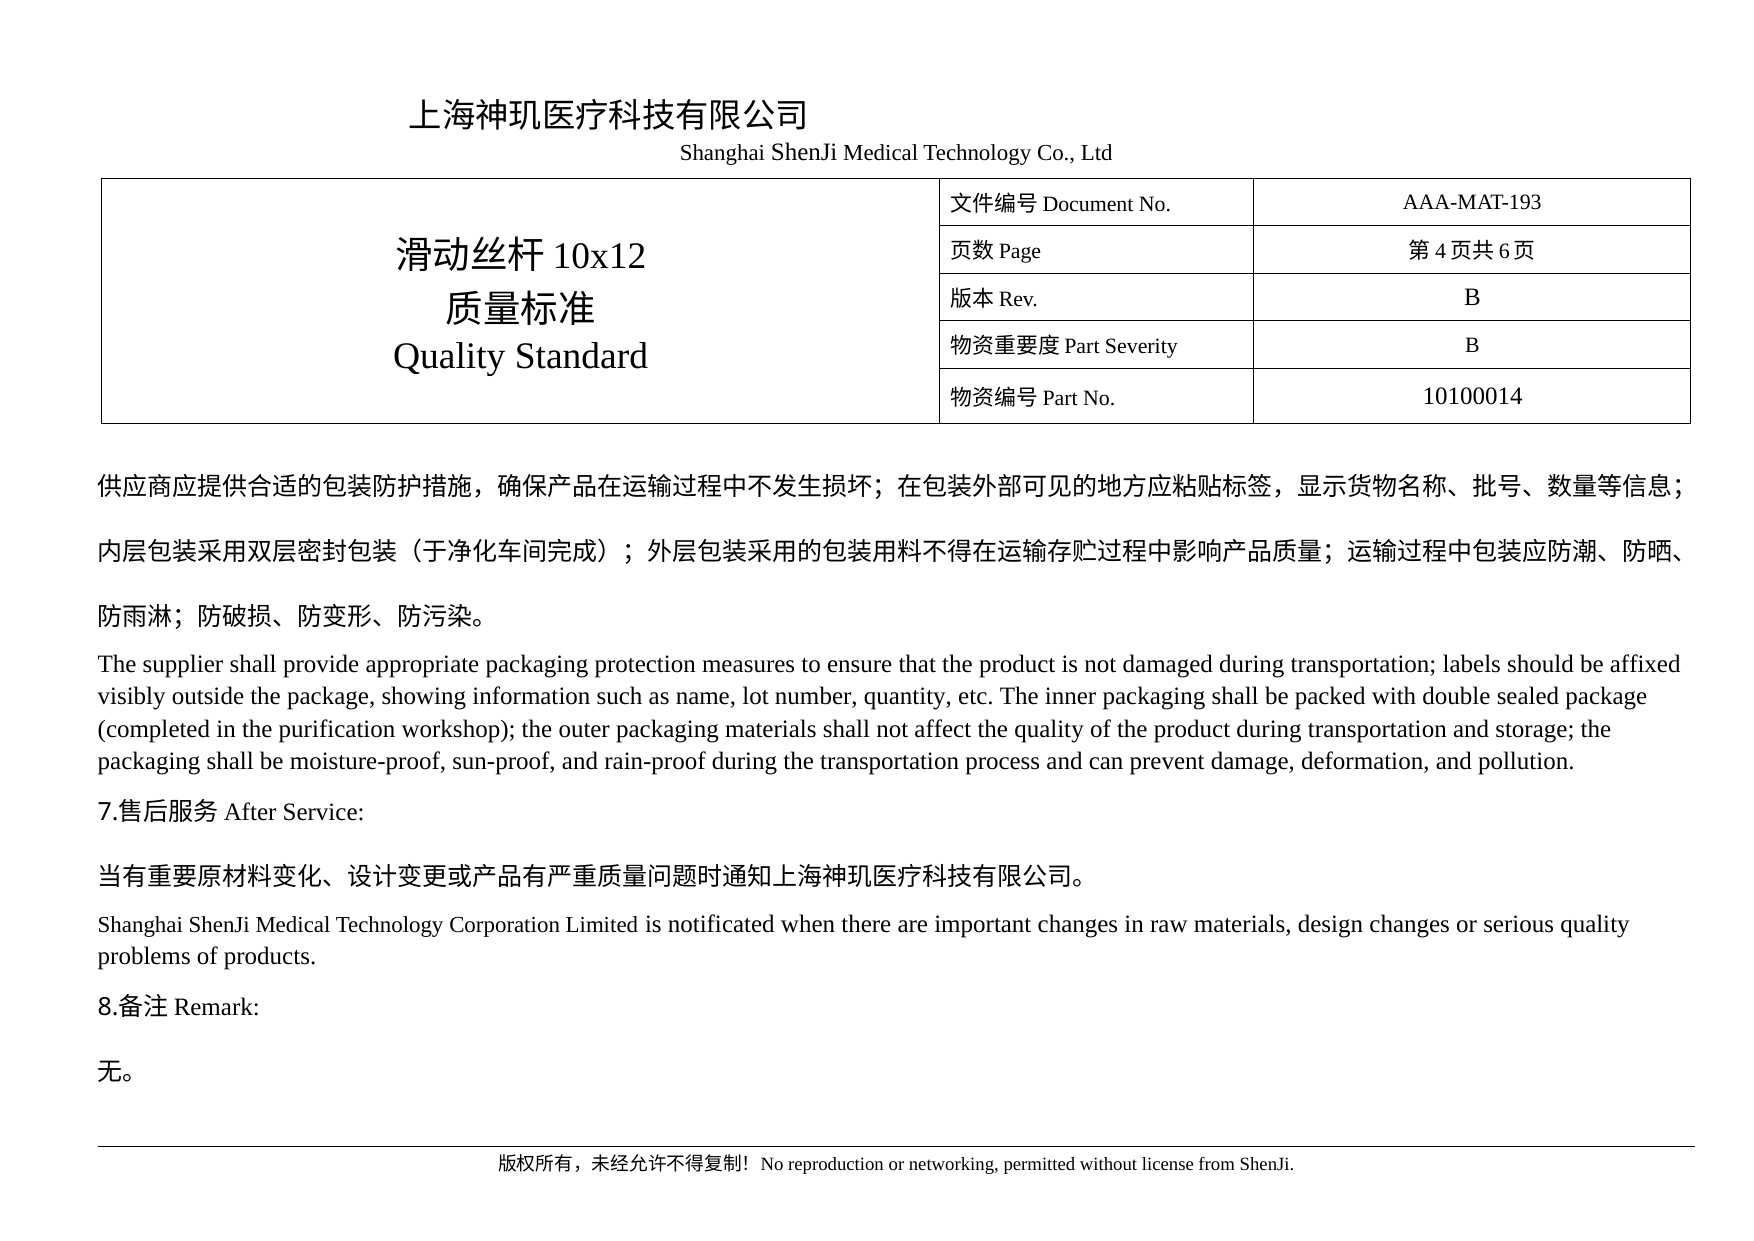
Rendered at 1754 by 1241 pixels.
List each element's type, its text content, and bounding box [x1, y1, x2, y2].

text 当有重要原材料变化、设计变更或产品有严重质量问题时通知上海神玑医疗科技有限公司。 [97, 842, 1711, 907]
text 8.备注Remark: [97, 972, 1681, 1037]
text The supplier shall provide appropriate packaging protection measures to ensure that the product is not damaged during transportation; labels should be affixed visibly outside the package, showing information such as name, lot number, quantity, etc. The inner packaging shall be packed with double sealed package (completed in the purification workshop); the outer packaging materials shall not affect the quality of the product during transportation and storage; the packaging shall be moisture-proof, sun-proof, and rain-proof during the transportation process and can prevent damage, deformation, and pollution. [97, 647, 1695, 777]
text 供应商应提供合适的包装防护措施，确保产品在运输过程中不发生损坏；在包装外部可见的地方应粘贴标签，显示货物名称、批号、数量等信息；内层包装采用双层密封包装（于净化车间完成）；外层包装采用的包装用料不得在运输存贮过程中影响产品质量；运输过程中包装应防潮、防晒、防雨淋；防破损、防变形、防污染。 [97, 452, 1695, 647]
text 7.售后服务After Service: [97, 777, 1681, 842]
text Shanghai ShenJi Medical Technology Corporation Limited is notificated when there are important changes in raw materials, design changes or serious quality problems of products. [97, 907, 1695, 972]
text 无。 [97, 1037, 1711, 1102]
